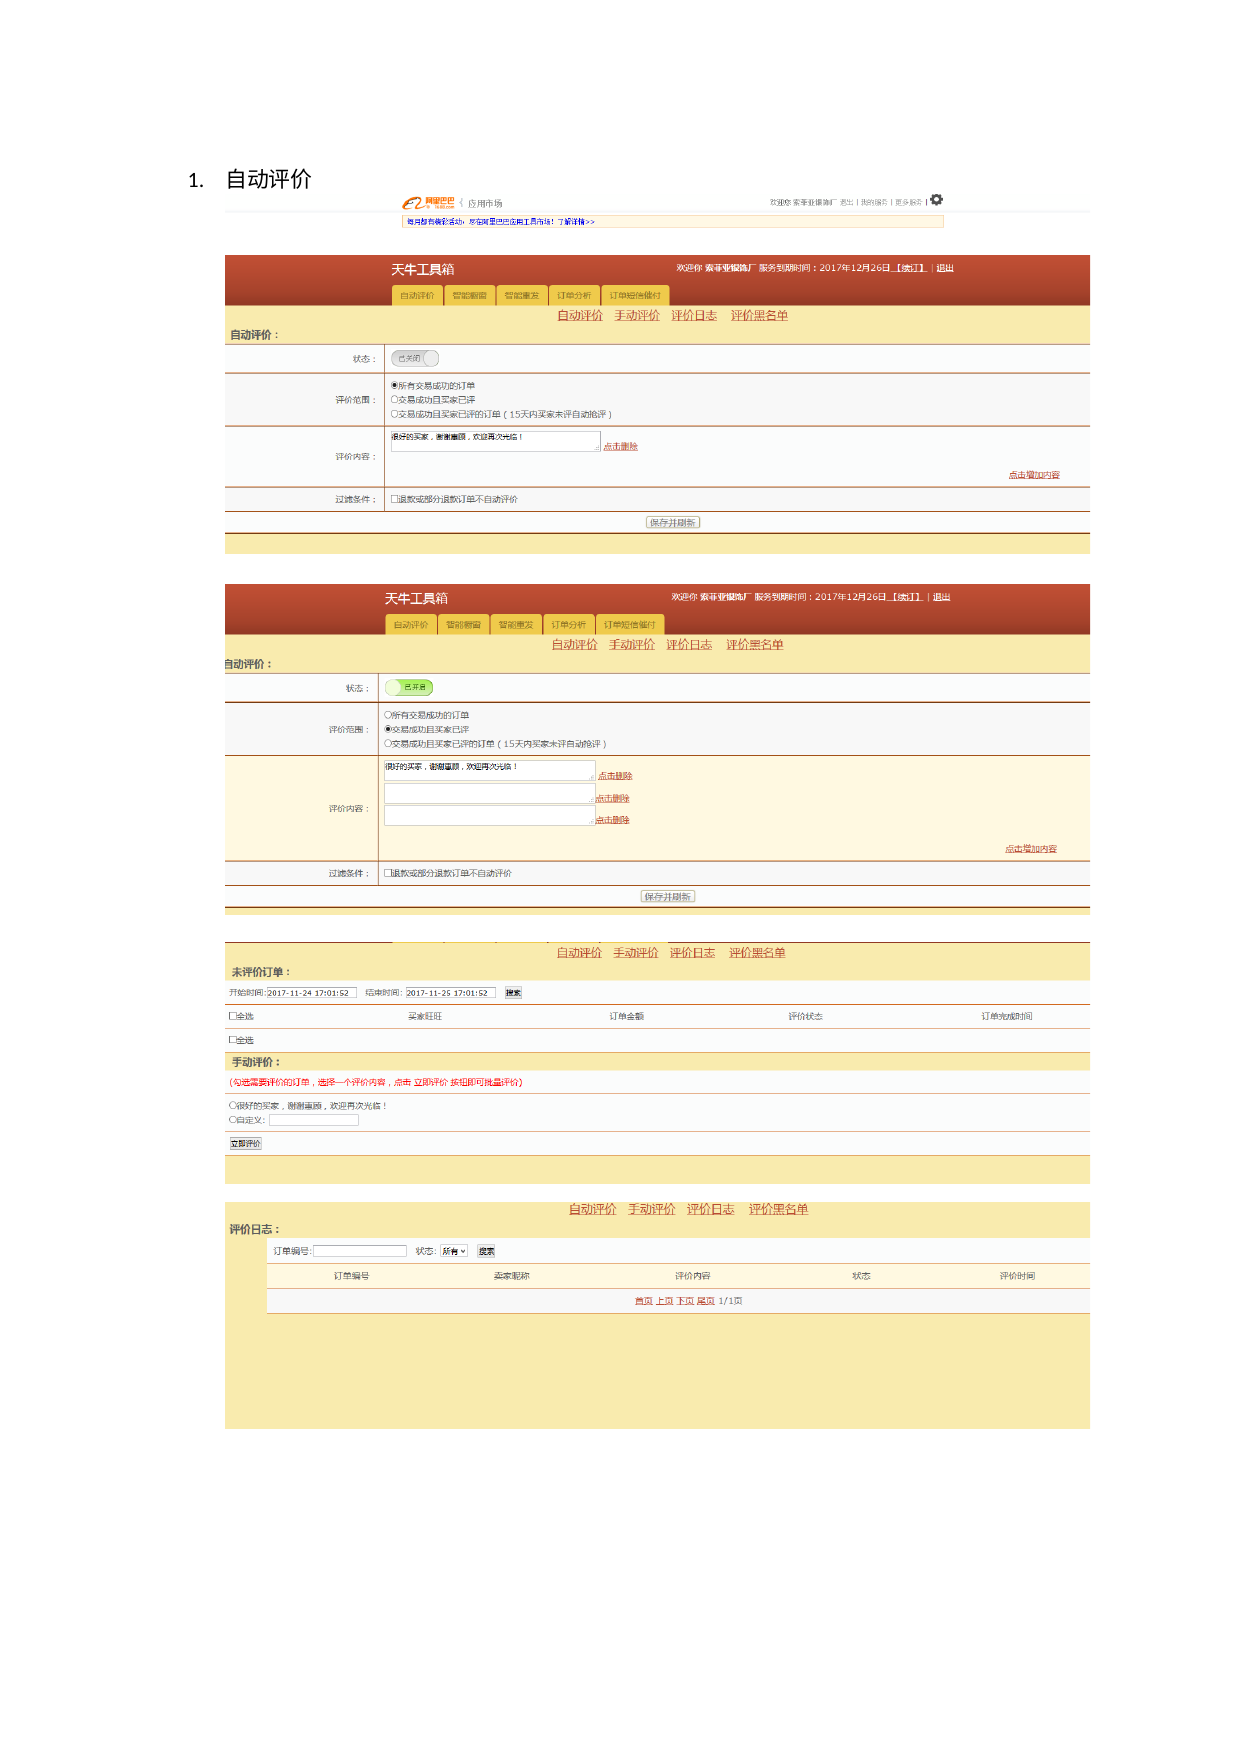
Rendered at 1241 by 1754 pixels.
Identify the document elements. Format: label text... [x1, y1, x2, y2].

picture [225, 1202, 1091, 1429]
picture [225, 584, 1091, 915]
list 自动评价 [187, 162, 1053, 194]
picture [225, 942, 1091, 1184]
picture [225, 194, 1091, 554]
